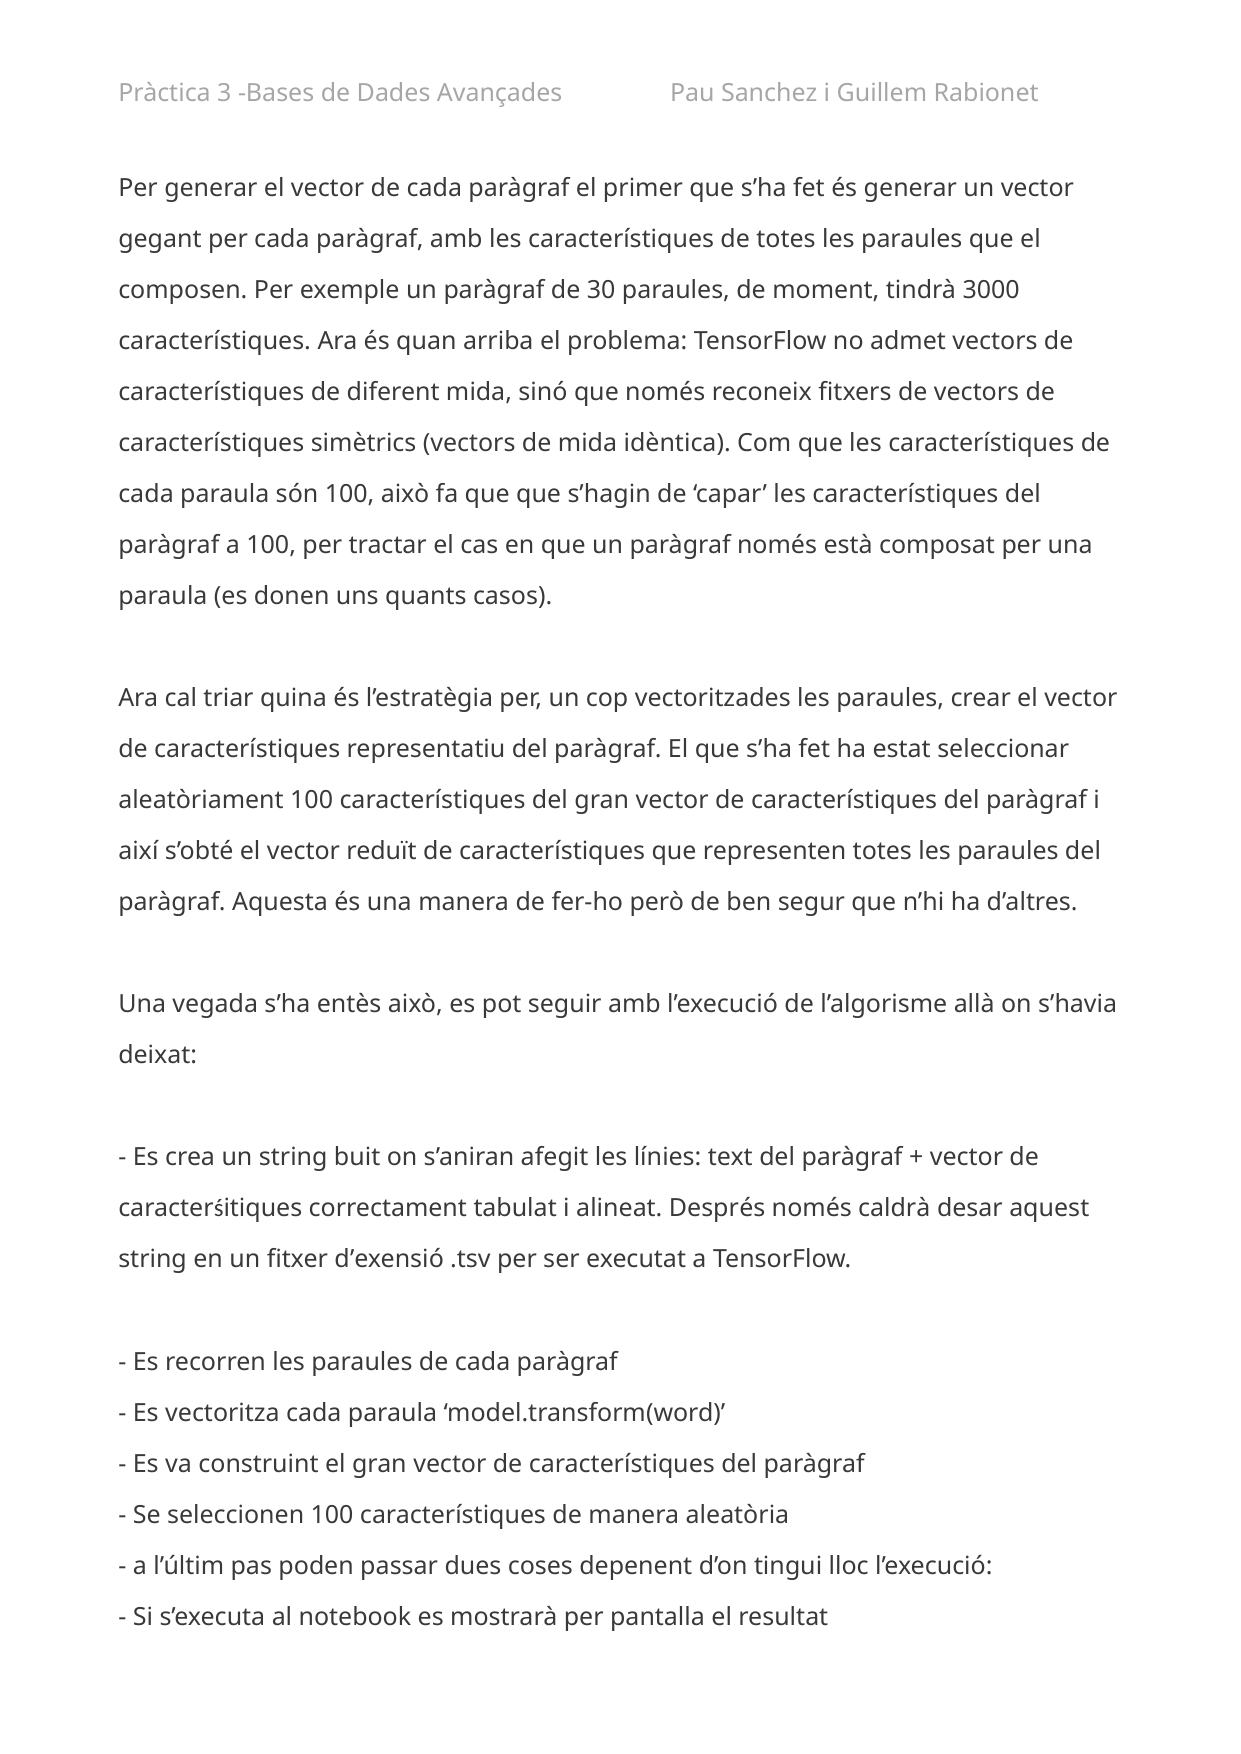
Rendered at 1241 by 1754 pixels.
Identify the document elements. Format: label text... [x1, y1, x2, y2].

text Una vegada s’ha entès això, es pot seguir amb l’execució de l’algorisme allà on s’havia deixat: [118, 986, 1122, 1071]
text - Es recorren les paraules de cada paràgraf [118, 1343, 1122, 1377]
text - Es crea un string buit on s’aniran afegit les línies: text del paràgraf + vector de caracterśitiques correctament tabulat i alineat. Després només caldrà desar aquest string en un fitxer d’exensió .tsv per ser executat a TensorFlow. [118, 1139, 1122, 1275]
text - Es vectoritza cada paraula ‘model.transform(word)’ [118, 1394, 1122, 1428]
text - a l’últim pas poden passar dues coses depenent d’on tingui lloc l’execució: [118, 1547, 1122, 1581]
text - Es va construint el gran vector de característiques del paràgraf [118, 1445, 1122, 1479]
text Ara cal triar quina és l’estratègia per, un cop vectoritzades les paraules, crear el vector de característiques representatiu del paràgraf. El que s’ha fet ha estat seleccionar aleatòriament 100 característiques del gran vector de característiques del paràgraf i així s’obté el vector reduït de característiques que representen totes les paraules del paràgraf. Aquesta és una manera de fer-ho però de ben segur que n’hi ha d’altres. [118, 679, 1122, 918]
text - Se seleccionen 100 característiques de manera aleatòria [118, 1496, 1122, 1530]
text - Si s’executa al notebook es mostrarà per pantalla el resultat [118, 1598, 1122, 1632]
